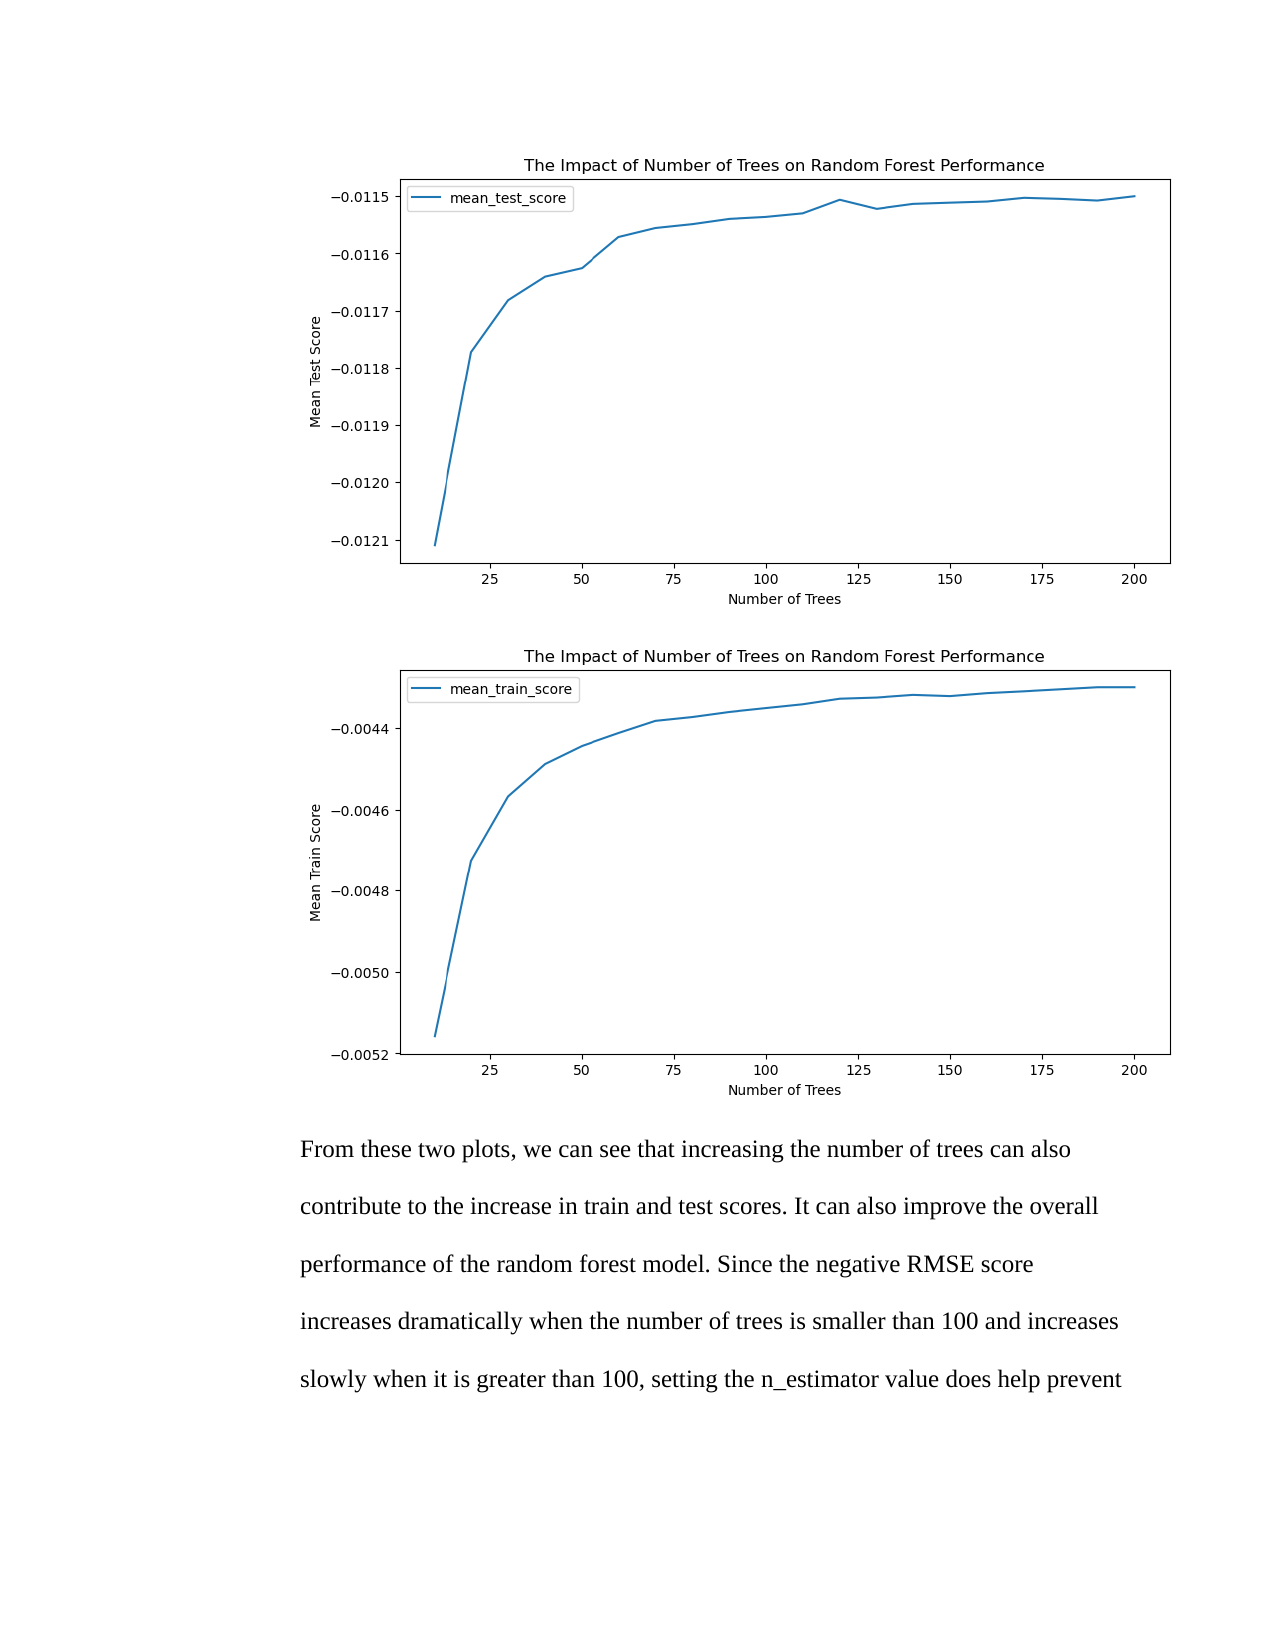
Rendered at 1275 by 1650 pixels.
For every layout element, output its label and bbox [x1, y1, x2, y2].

list [262, 150, 1125, 1393]
picture [300, 150, 1178, 615]
picture [300, 640, 1178, 1105]
